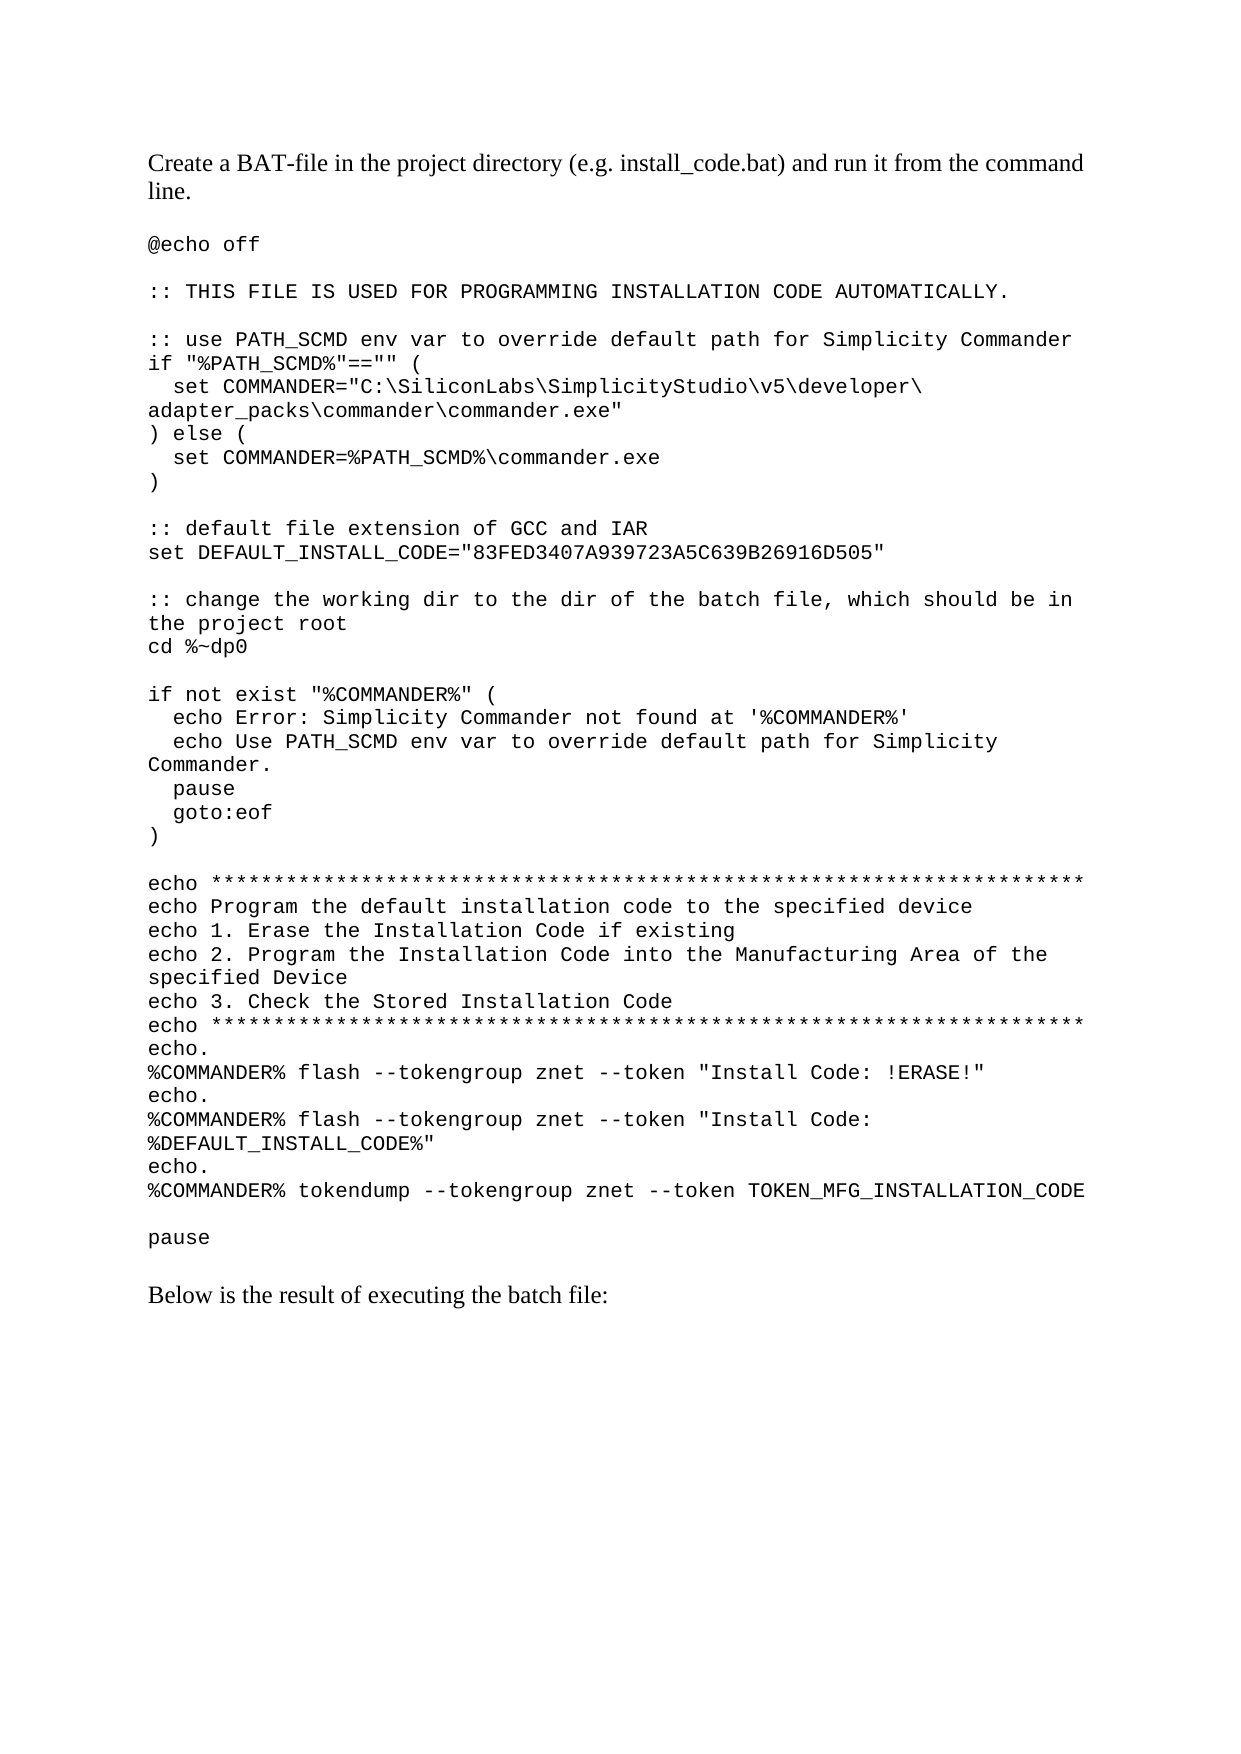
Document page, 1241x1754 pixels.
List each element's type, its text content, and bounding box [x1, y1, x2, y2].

text echo Program the default installation code to the specified device [148, 896, 1093, 920]
text set DEFAULT_INSTALL_CODE="83FED3407A939723A5C639B26916D505" [148, 542, 1093, 565]
text echo ********************************************************************** [148, 873, 1093, 896]
text echo Error: Simplicity Commander not found at '%COMMANDER%' [148, 707, 1093, 731]
text echo 3. Check the Stored Installation Code [148, 991, 1093, 1014]
text %COMMANDER% flash --tokengroup znet --token "Install Code:%DEFAULT_INSTALL_CODE%" [148, 1109, 1093, 1156]
text @echo off [148, 234, 1093, 258]
text :: THIS FILE IS USED FOR PROGRAMMING INSTALLATION CODE AUTOMATICALLY. [148, 282, 1093, 305]
text goto:eof [148, 802, 1093, 825]
text ) [148, 471, 1093, 494]
text set COMMANDER="C:\SiliconLabs\SimplicityStudio\v5\developer\adapter_packs\commander\commander.exe" [148, 376, 1093, 423]
text Below is the result of executing the batch file: [148, 1280, 1093, 1309]
text :: default file extension of GCC and IAR [148, 518, 1093, 542]
text %COMMANDER% tokendump --tokengroup znet --token TOKEN_MFG_INSTALLATION_CODE [148, 1180, 1093, 1204]
text echo. [148, 1086, 1093, 1109]
text %COMMANDER% flash --tokengroup znet --token "Install Code: !ERASE!" [148, 1062, 1093, 1086]
text echo. [148, 1038, 1093, 1062]
text echo. [148, 1156, 1093, 1180]
text echo 2. Program the Installation Code into the Manufacturing Area of the specified Device [148, 944, 1093, 991]
text pause [148, 1227, 1093, 1251]
text ) else ( [148, 423, 1093, 447]
text echo Use PATH_SCMD env var to override default path for Simplicity Commander. [148, 731, 1093, 778]
text ) [148, 825, 1093, 849]
text :: use PATH_SCMD env var to override default path for Simplicity Commander [148, 329, 1093, 352]
text cd %~dp0 [148, 636, 1093, 660]
text echo 1. Erase the Installation Code if existing [148, 920, 1093, 944]
text echo ********************************************************************** [148, 1014, 1093, 1038]
text if not exist "%COMMANDER%" ( [148, 683, 1093, 707]
text set COMMANDER=%PATH_SCMD%\commander.exe [148, 447, 1093, 471]
text :: change the working dir to the dir of the batch file, which should be in the project root [148, 589, 1093, 636]
text Create a BAT-file in the project directory (e.g. install_code.bat) and run it from the command line. [148, 148, 1093, 205]
text pause [148, 778, 1093, 802]
text if "%PATH_SCMD%"=="" ( [148, 352, 1093, 376]
